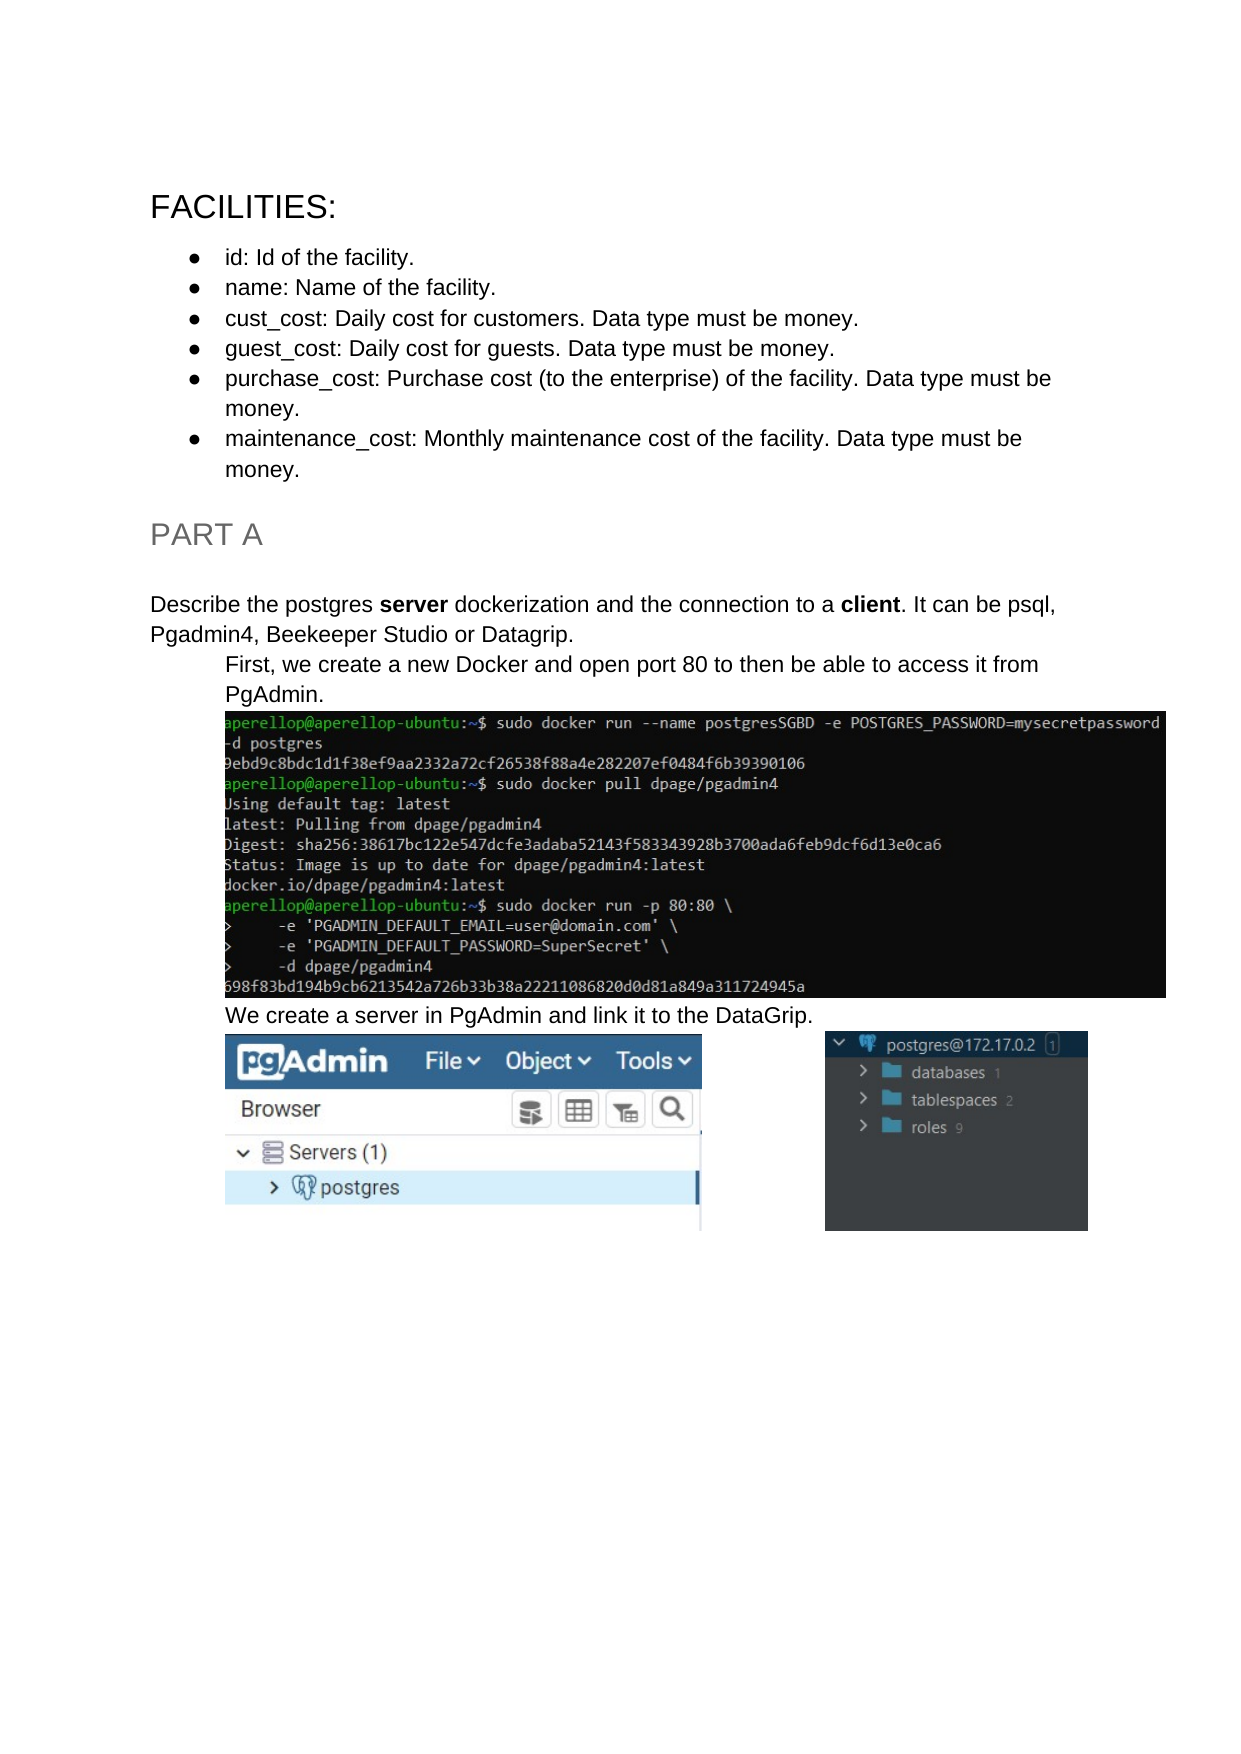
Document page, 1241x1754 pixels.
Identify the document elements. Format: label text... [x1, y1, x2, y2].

list purchase_cost: Purchase cost (to the enterprise) of the facility. Data type must be money. [187, 365, 1090, 422]
text First, we create a new Docker and open port 80 to then be able to access it from PgAdmin. [225, 651, 1090, 711]
list name: Name of the facility. [187, 274, 1090, 301]
text Describe the postgres server dockerization and the connection to a client. It can be psql, Pgadmin4, Beekeeper Studio or Datagrip. [150, 591, 1090, 647]
subtitle PART A [150, 516, 1090, 552]
list cust_cost: Daily cost for customers. Data type must be money. [187, 304, 1090, 331]
list id: Id of the facility. [187, 244, 1090, 271]
picture [825, 1031, 1088, 1231]
list maintenance_cost: Monthly maintenance cost of the facility. Data type must be money. [187, 425, 1090, 482]
subtitle FACILITIES: [150, 187, 1090, 226]
text We create a server in PgAdmin and link it to the DataGrip. [225, 1002, 1090, 1028]
picture [225, 711, 1166, 998]
picture [225, 1034, 702, 1231]
list guest_cost: Daily cost for guests. Data type must be money. [187, 335, 1090, 361]
